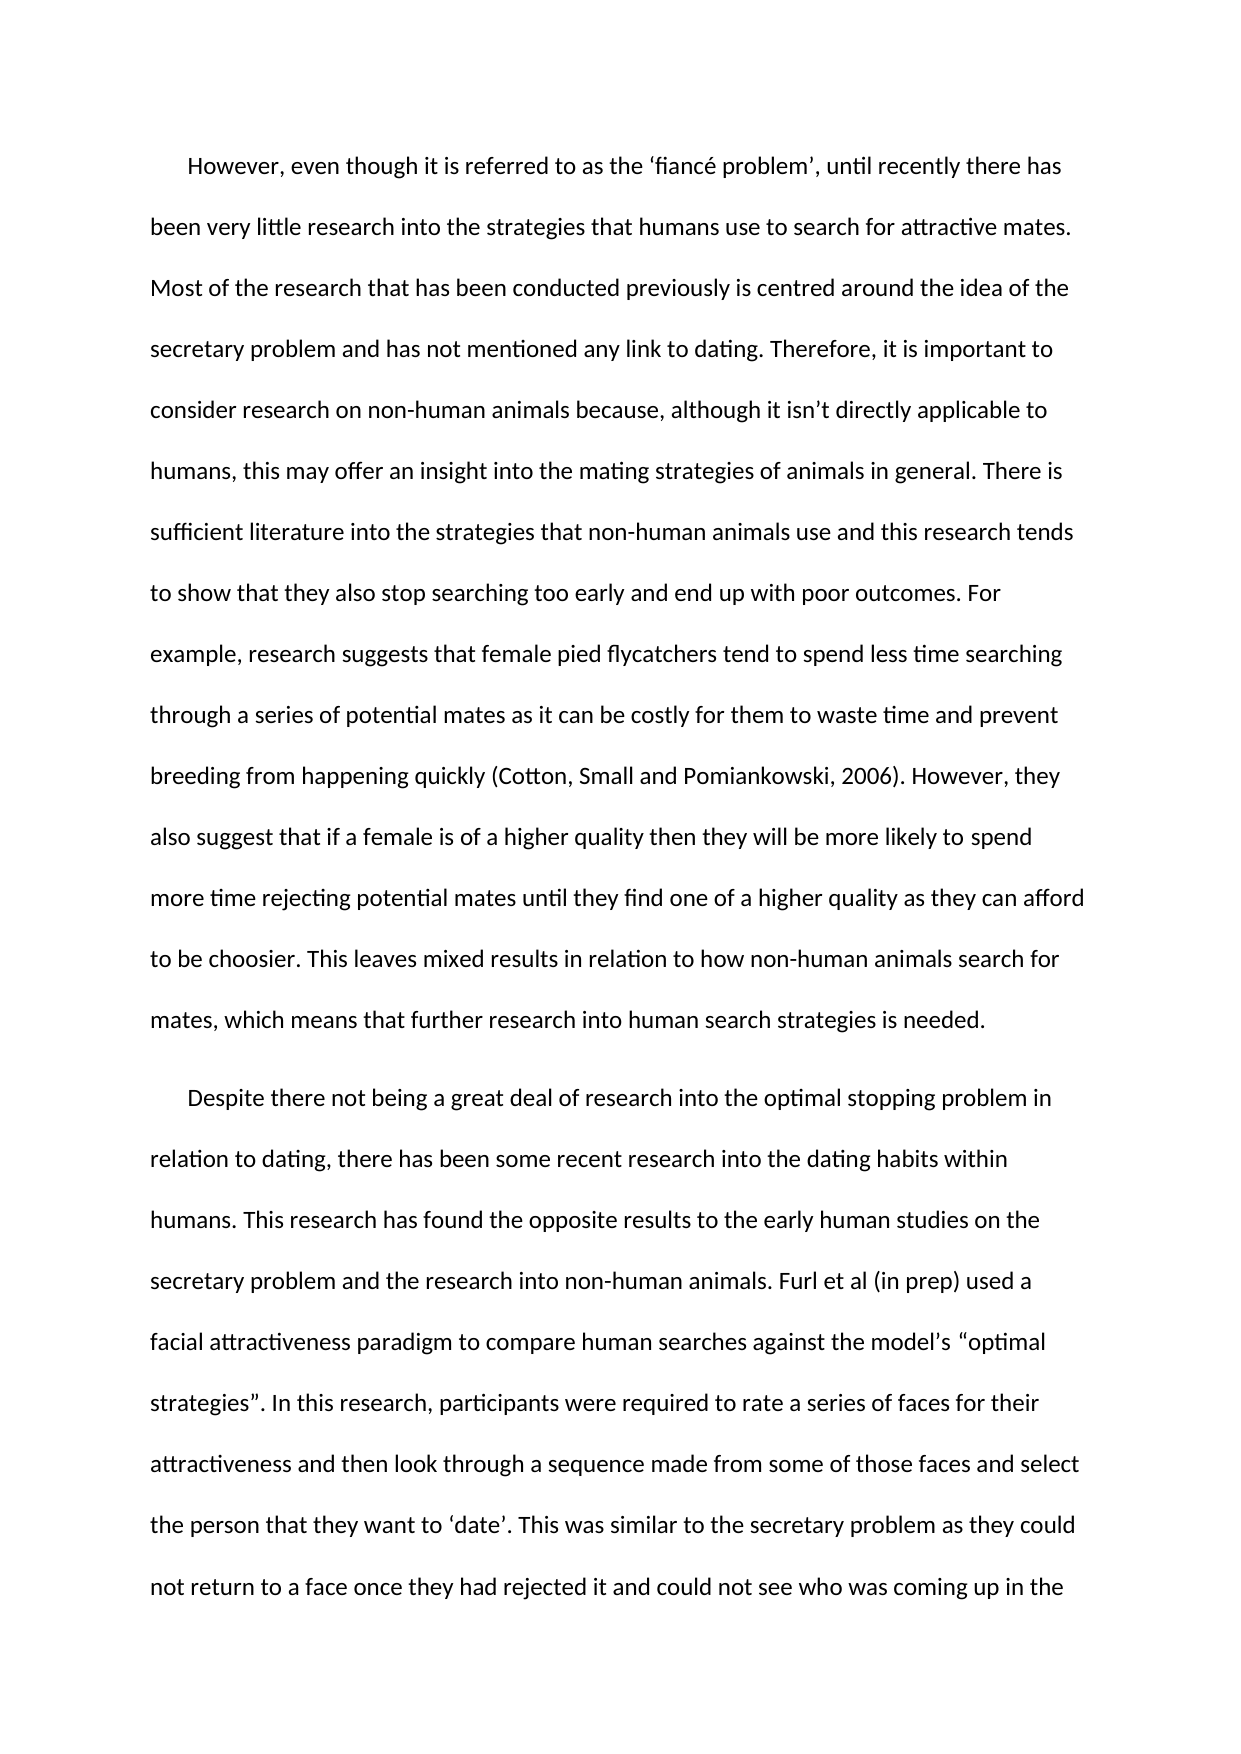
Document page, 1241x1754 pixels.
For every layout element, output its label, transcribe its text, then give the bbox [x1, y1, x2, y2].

text However, even though it is referred to as the ‘fiancé problem’, until recently there has been very little research into the strategies that humans use to search for attractive mates. Most of the research that has been conducted previously is centred around the idea of the secretary problem and has not mentioned any link to dating. Therefore, it is important to consider research on non-human animals because, although it isn’t directly applicable to humans, this may offer an insight into the mating strategies of animals in general. There is sufficient literature into the strategies that non-human animals use and this research tends to show that they also stop searching too early and end up with poor outcomes. For example, research suggests that female pied flycatchers tend to spend less time searching through a series of potential mates as it can be costly for them to waste time and prevent breeding from happening quickly (Cotton, Small and Pomiankowski, 2006). However, they also suggest that if a female is of a higher quality then they will be more likely to spend more time rejecting potential mates until they find one of a higher quality as they can afford to be choosier. This leaves mixed results in relation to how non-human animals search for mates, which means that further research into human search strategies is needed. [150, 150, 1090, 1035]
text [150, 1082, 1090, 1601]
